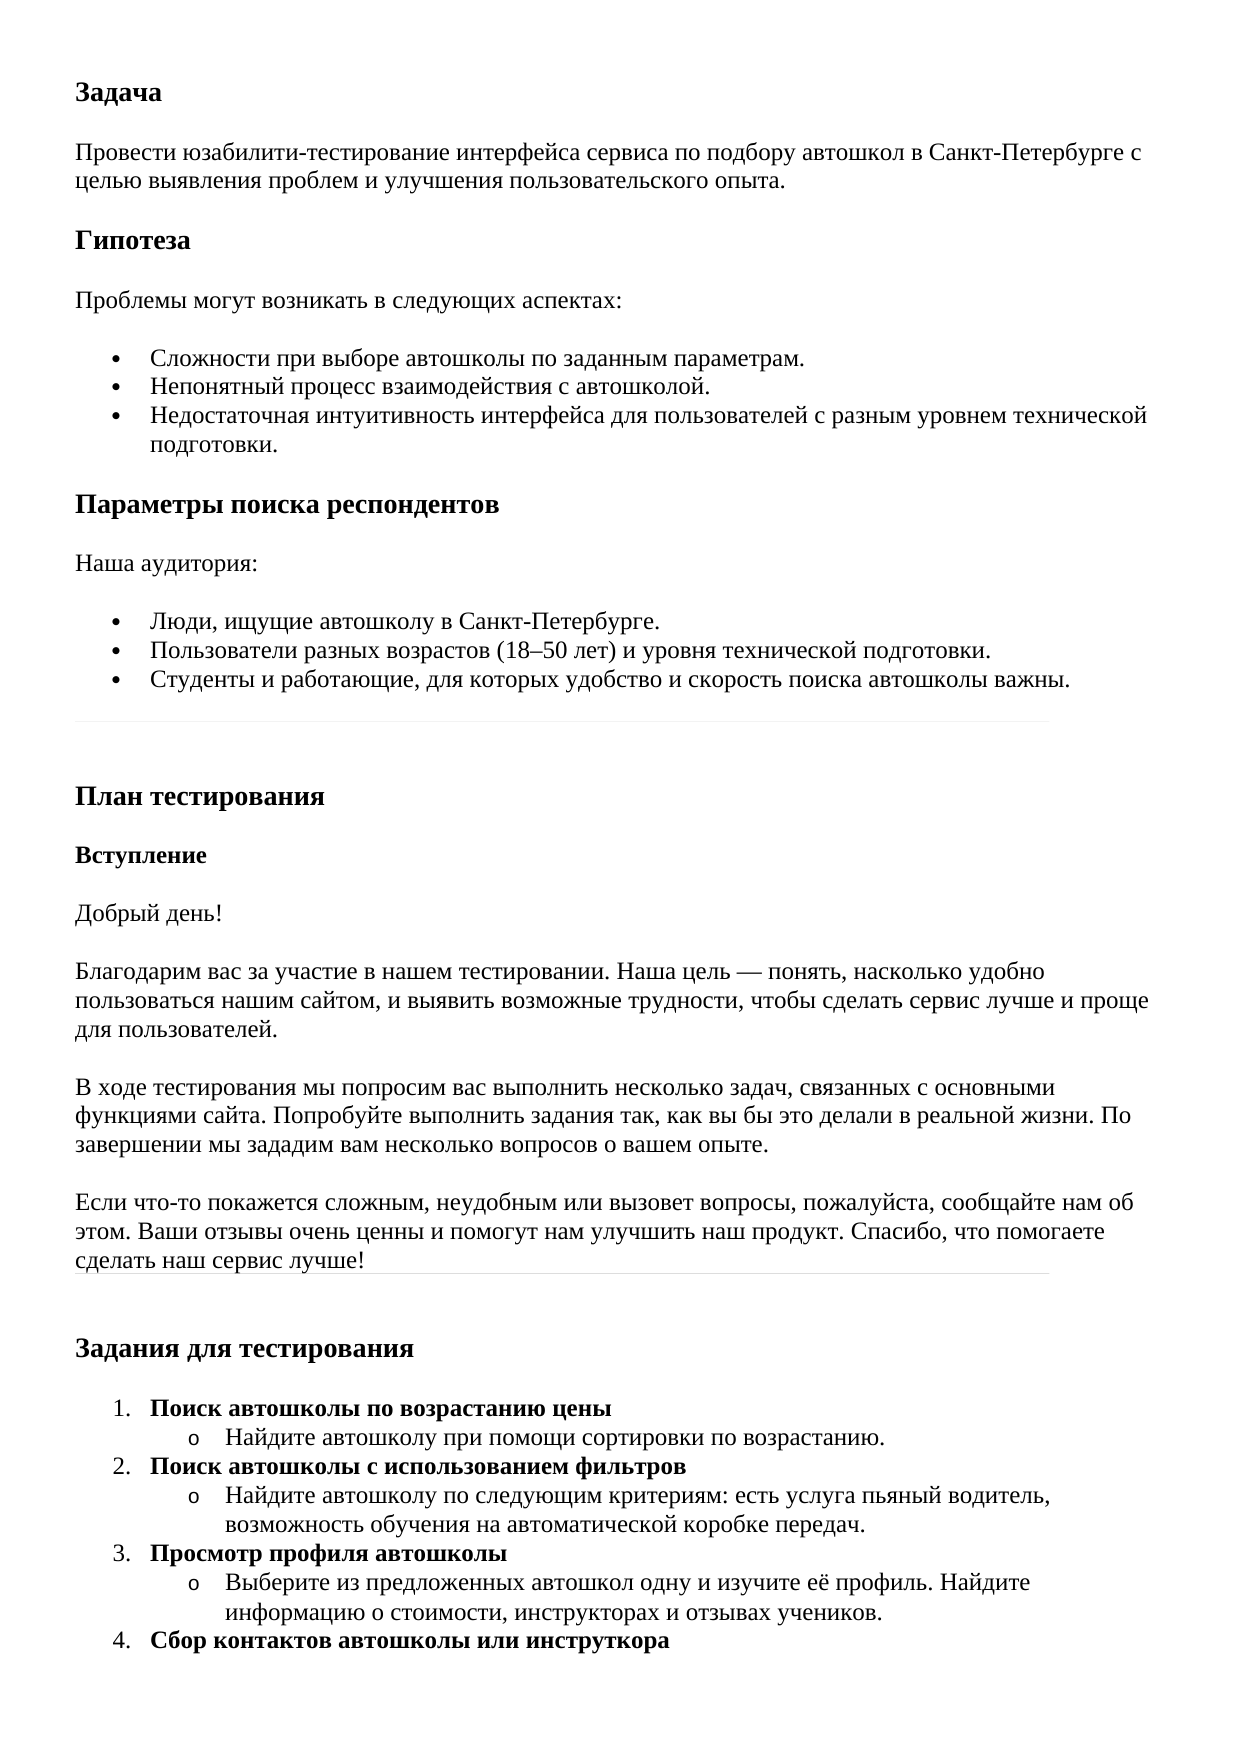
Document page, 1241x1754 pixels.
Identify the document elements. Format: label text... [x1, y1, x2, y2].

text Провести юзабилити-тестирование интерфейса сервиса по подбору автошкол в Санкт-Петербурге с целью выявления проблем и улучшения пользовательского опыта. [75, 137, 1165, 194]
text Вступление [75, 841, 1165, 869]
list Сбор контактов автошколы или инструткора [112, 1625, 1165, 1654]
text План тестирования [75, 779, 1165, 811]
list Пользователи разных возрастов (18–50 лет) и уровня технической подготовки. [112, 635, 1165, 664]
text Добрый день! [75, 898, 1165, 927]
text Благодарим вас за участие в нашем тестировании. Наша цель — понять, насколько удобно пользоваться нашим сайтом, и выявить возможные трудности, чтобы сделать сервис лучше и проще для пользователей. [75, 956, 1165, 1043]
text Проблемы могут возникать в следующих аспектах: [75, 285, 1165, 313]
list Люди, ищущие автошколу в Санкт-Петербурге. [112, 606, 1165, 635]
text Задача [75, 75, 1165, 107]
list Непонятный процесс взаимодействия с автошколой. [112, 371, 1165, 400]
list Просмотр профиля автошколы [112, 1538, 1165, 1567]
text Задания для тестирования [75, 1331, 1165, 1364]
text Если что-то покажется сложным, неудобным или вызовет вопросы, пожалуйста, сообщайте нам об этом. Ваши отзывы очень ценны и помогут нам улучшить наш продукт. Спасибо, что помогаете сделать наш сервис лучше! [75, 1187, 1165, 1302]
text В ходе тестирования мы попросим вас выполнить несколько задач, связанных с основными функциями сайта. Попробуйте выполнить задания так, как вы бы это делали в реальной жизни. По завершении мы зададим вам несколько вопросов о вашем опыте. [75, 1072, 1165, 1158]
list Недостаточная интуитивность интерфейса для пользователей с разным уровнем технической подготовки. [112, 400, 1165, 458]
text Гипотеза [75, 223, 1165, 256]
list Сложности при выборе автошколы по заданным параметрам. [112, 343, 1165, 371]
list Поиск автошколы по возрастанию цены [112, 1393, 1165, 1422]
text Параметры поиска респондентов [75, 487, 1165, 519]
list Поиск автошколы с использованием фильтров [112, 1451, 1165, 1480]
list Найдите автошколу при помощи сортировки по возрастанию. [187, 1422, 1165, 1451]
list Студенты и работающие, для которых удобство и скорость поиска автошколы важны. [112, 664, 1165, 693]
list Выберите из предложенных автошкол одну и изучите её профиль. Найдите информацию о стоимости, инструкторах и отзывах учеников. [187, 1567, 1165, 1625]
list Найдите автошколу по следующим критериям: есть услуга пьяный водитель, возможность обучения на автоматической коробке передач. [187, 1480, 1165, 1538]
text Наша аудитория: [75, 548, 1165, 577]
